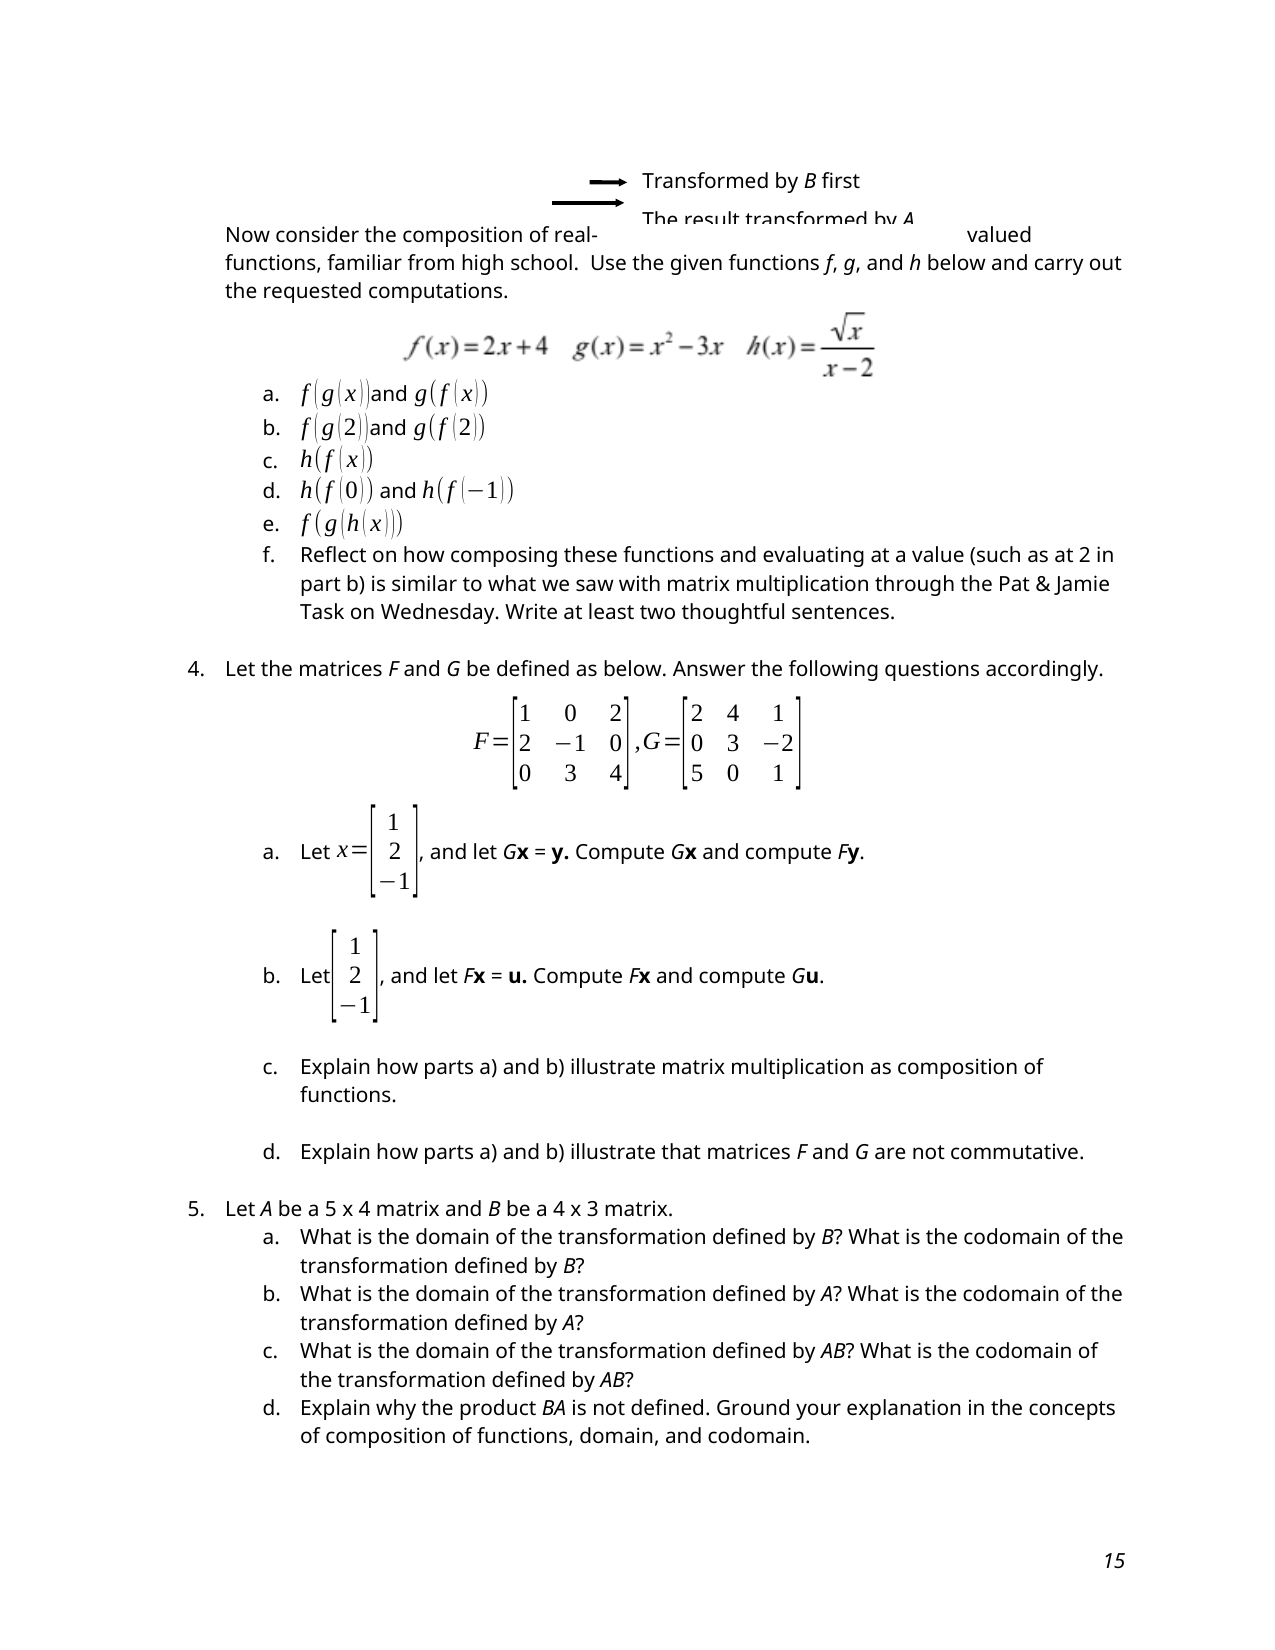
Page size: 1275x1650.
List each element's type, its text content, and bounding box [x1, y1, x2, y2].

list and [262, 377, 1125, 411]
list Let, and let Fx = u. Compute Fx and compute Gu. [262, 928, 1125, 1023]
text Now consider the composition of real-valued functions, familiar from high school. Use the given functions f, g, and h below and carry out the requested computations. [225, 220, 1125, 305]
list Explain why the product BA is not defined. Ground your explanation in the concepts of composition of functions, domain, and codomain. [262, 1393, 1125, 1450]
list and [262, 411, 1125, 444]
list Reflect on how composing these functions and evaluating at a value (such as at 2 in part b) is similar to what we saw with matrix multiplication through the Pat & Jamie Task on Wednesday. Write at least two thoughtful sentences. [262, 540, 1125, 626]
list Let , and let Gx = y. Compute Gx and compute Fy. [262, 803, 1125, 899]
list Let A be a 5 x 4 matrix and B be a 4 x 3 matrix. [187, 1194, 1125, 1222]
list and [262, 475, 1125, 506]
list What is the domain of the transformation defined by B? What is the codomain of the transformation defined by B? [262, 1222, 1125, 1279]
list What is the domain of the transformation defined by AB? What is the codomain of the transformation defined by AB? [262, 1336, 1125, 1393]
list Explain how parts a) and b) illustrate that matrices F and G are not commutative. [262, 1137, 1125, 1166]
list Let the matrices F and G be defined as below. Answer the following questions accordingly. [187, 654, 1125, 682]
list Explain how parts a) and b) illustrate matrix multiplication as composition of functions. [262, 1052, 1125, 1109]
list What is the domain of the transformation defined by A? What is the codomain of the transformation defined by A? [262, 1279, 1125, 1336]
